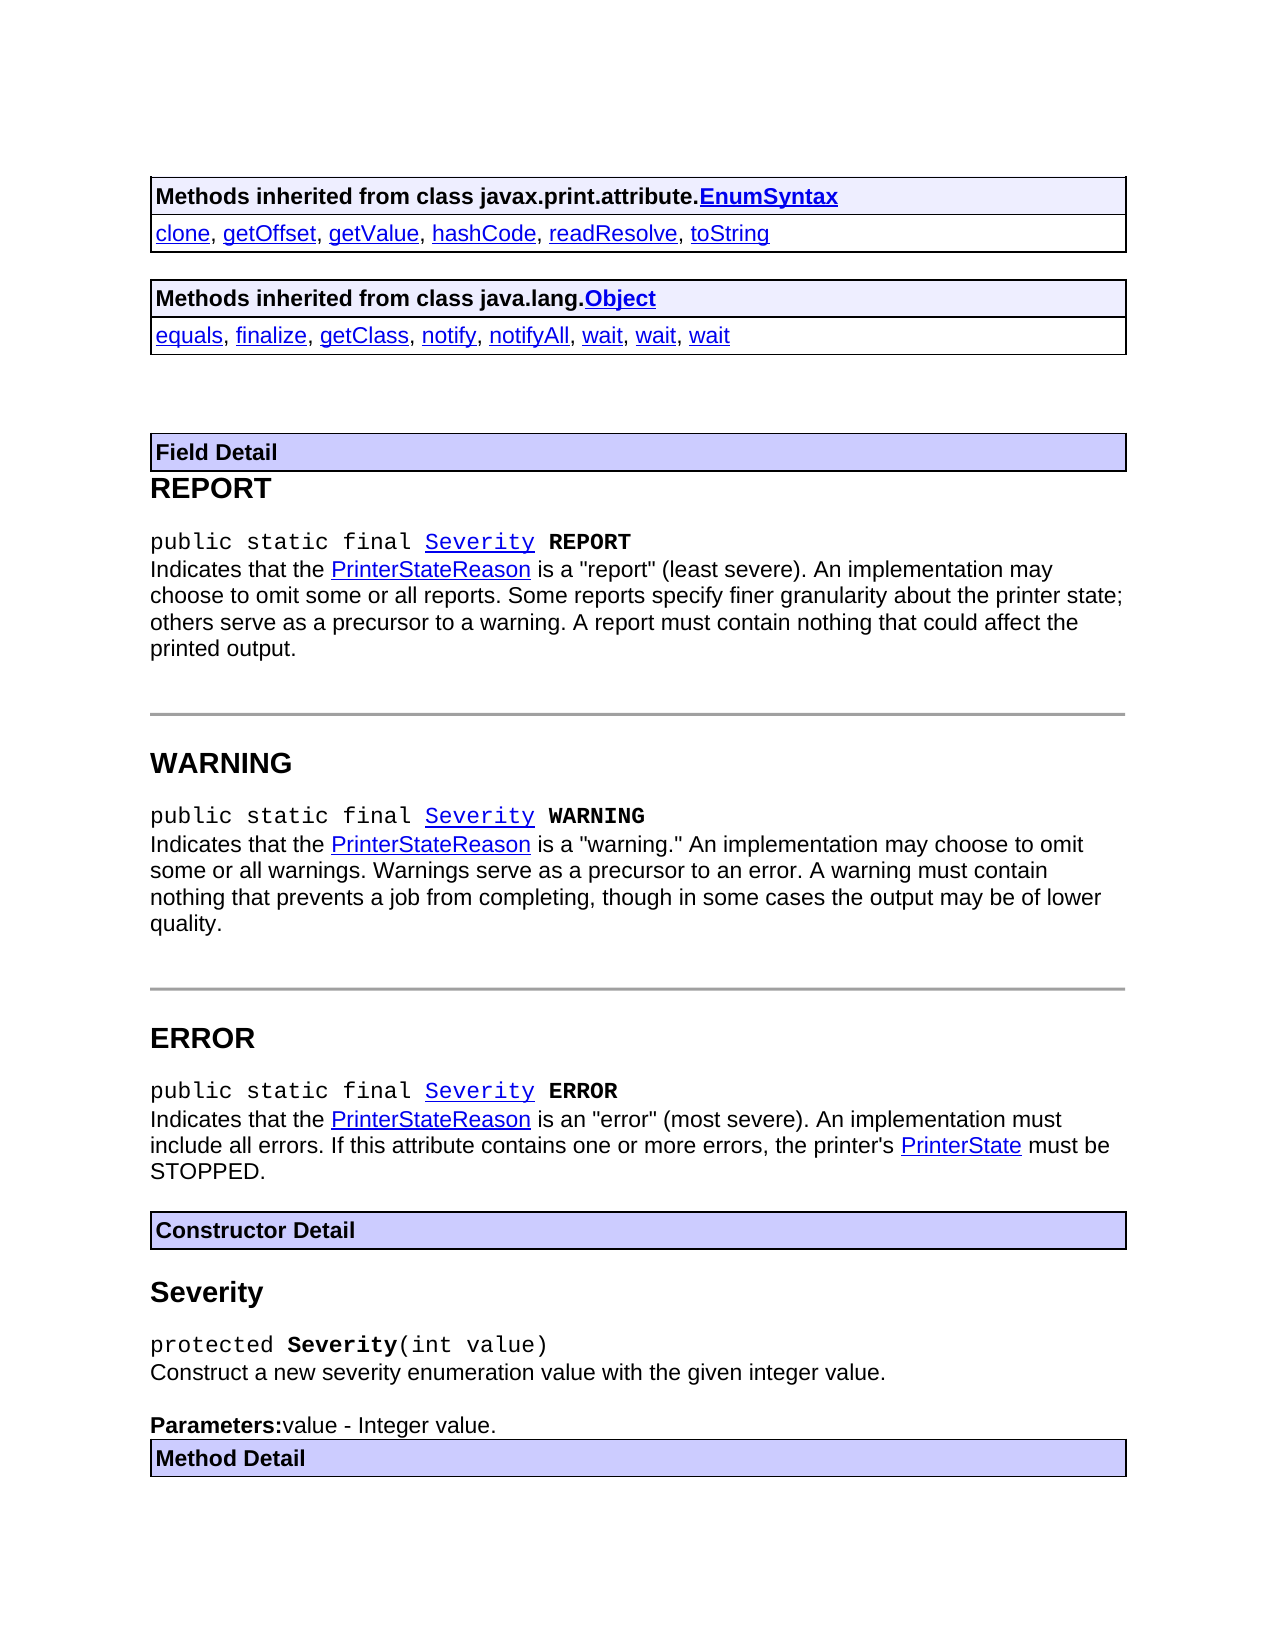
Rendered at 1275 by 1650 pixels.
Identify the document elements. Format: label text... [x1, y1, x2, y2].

subtitle ERROR [150, 991, 1125, 1055]
table_cell clone, getOffset, getValue, hashCode, readResolve, toString [152, 215, 1125, 251]
text public static final Severity REPORT [150, 530, 1125, 556]
table_header Field Detail [152, 434, 1125, 470]
table_header Method Detail [152, 1440, 1125, 1476]
text public static final Severity ERROR [150, 1080, 1125, 1106]
text Construct a new severity enumeration value with the given integer value. [150, 1359, 1125, 1386]
table_cell equals, finalize, getClass, notify, notifyAll, wait, wait, wait [152, 318, 1125, 353]
subtitle Severity [150, 1275, 1125, 1308]
text Indicates that the PrinterStateReason is a "warning." An implementation may choose to omit some or all warnings. Warnings serve as a precursor to an error. A warning must contain nothing that prevents a job from completing, though in some cases the output may be of lower quality. [150, 831, 1125, 936]
text Indicates that the PrinterStateReason is a "report" (least severe). An implementation may choose to omit some or all reports. Some reports specify finer granularity about the printer state; others serve as a precursor to a warning. A report must contain nothing that could affect the printed output. [150, 556, 1125, 661]
table_header Methods inherited from class javax.print.attribute.EnumSyntax [152, 178, 1125, 214]
text Indicates that the PrinterStateReason is an "error" (most severe). An implementation must include all errors. If this attribute contains one or more errors, the printer's PrinterState must be STOPPED. [150, 1106, 1125, 1185]
table_header Methods inherited from class java.lang.Object [152, 281, 1125, 316]
text Parameters:value - Integer value. [150, 1412, 1125, 1438]
table_header Constructor Detail [152, 1213, 1125, 1248]
text public static final Severity WARNING [150, 805, 1125, 831]
subtitle WARNING [150, 716, 1125, 780]
text protected Severity(int value) [150, 1333, 1125, 1359]
subtitle REPORT [150, 472, 1125, 505]
